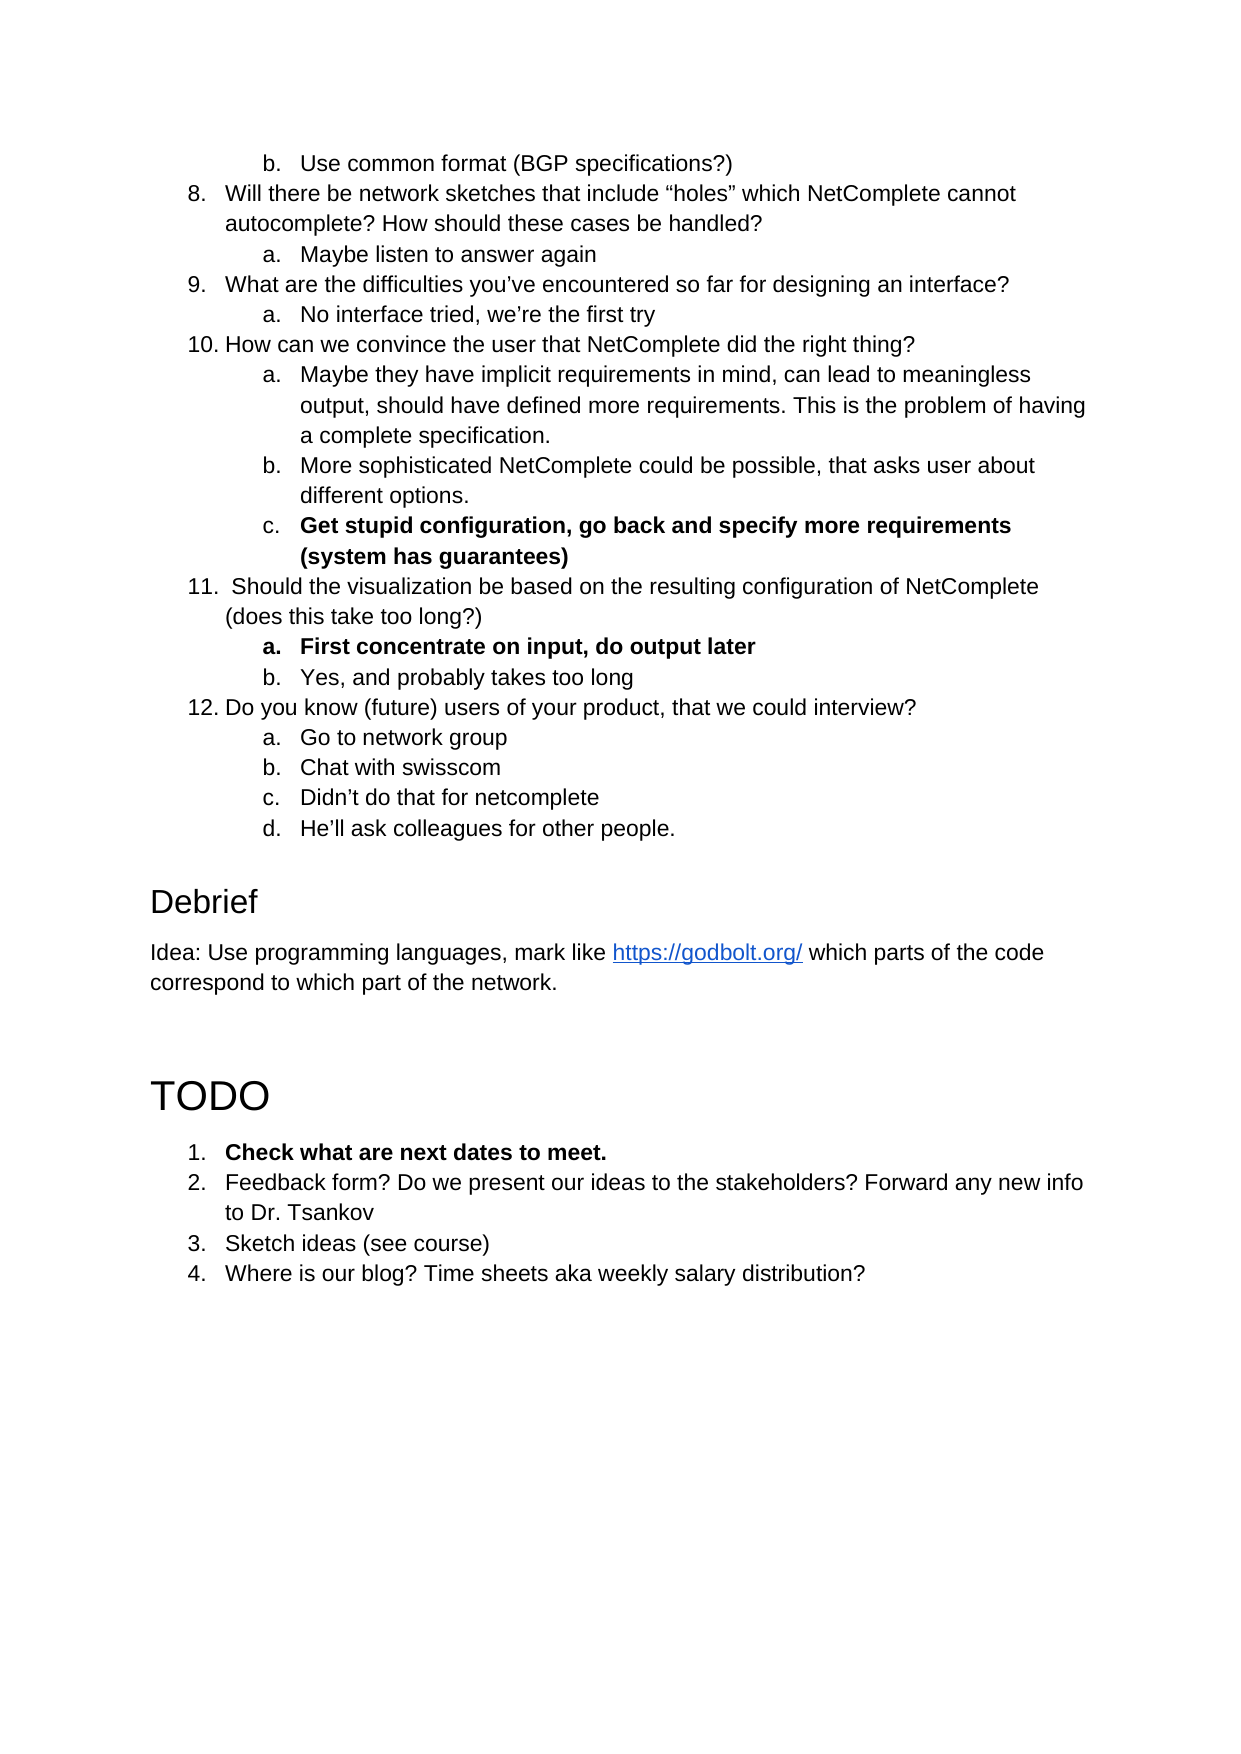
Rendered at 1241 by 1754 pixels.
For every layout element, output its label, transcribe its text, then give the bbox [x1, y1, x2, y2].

list Maybe listen to answer again [262, 241, 1090, 267]
subtitle TODO [150, 1071, 1090, 1119]
list What are the difficulties you’ve encountered so far for designing an interface? [187, 271, 1090, 297]
list Chat with swisscom [262, 754, 1090, 781]
list He’ll ask colleagues for other people. [262, 814, 1090, 841]
list Maybe they have implicit requirements in mind, can lead to meaningless output, should have defined more requirements. This is the problem of having a complete specification. [262, 361, 1090, 448]
list First concentrate on input, do output later [262, 633, 1090, 660]
subtitle Debrief [150, 882, 1090, 921]
list No interface tried, we’re the first try [262, 301, 1090, 327]
list Yes, and probably takes too long [262, 663, 1090, 690]
list Will there be network sketches that include “holes” which NetComplete cannot autocomplete? How should these cases be handled? [187, 180, 1090, 237]
list More sophisticated NetComplete could be possible, that asks user about different options. [262, 452, 1090, 509]
list Check what are next dates to meet. [187, 1139, 1090, 1165]
list How can we convince the user that NetComplete did the right thing? [187, 331, 1090, 358]
list Go to network group [262, 724, 1090, 750]
list Do you know (future) users of your product, that we could interview? [187, 694, 1090, 720]
text Idea: Use programming languages, mark like https://godbolt.org/ which parts of the code correspond to which part of the network. [150, 939, 1090, 996]
list Get stupid configuration, go back and specify more requirements (system has guarantees) [262, 512, 1090, 569]
list Where is our blog? Time sheets aka weekly salary distribution? [187, 1260, 1090, 1286]
list Sketch ideas (see course) [187, 1229, 1090, 1256]
list Should the visualization be based on the resulting configuration of NetComplete (does this take too long?) [187, 573, 1090, 629]
list Use common format (BGP specifications?) [262, 150, 1090, 176]
list Feedback form? Do we present our ideas to the stakeholders? Forward any new info to Dr. Tsankov [187, 1169, 1090, 1226]
list Didn’t do that for netcomplete [262, 784, 1090, 811]
